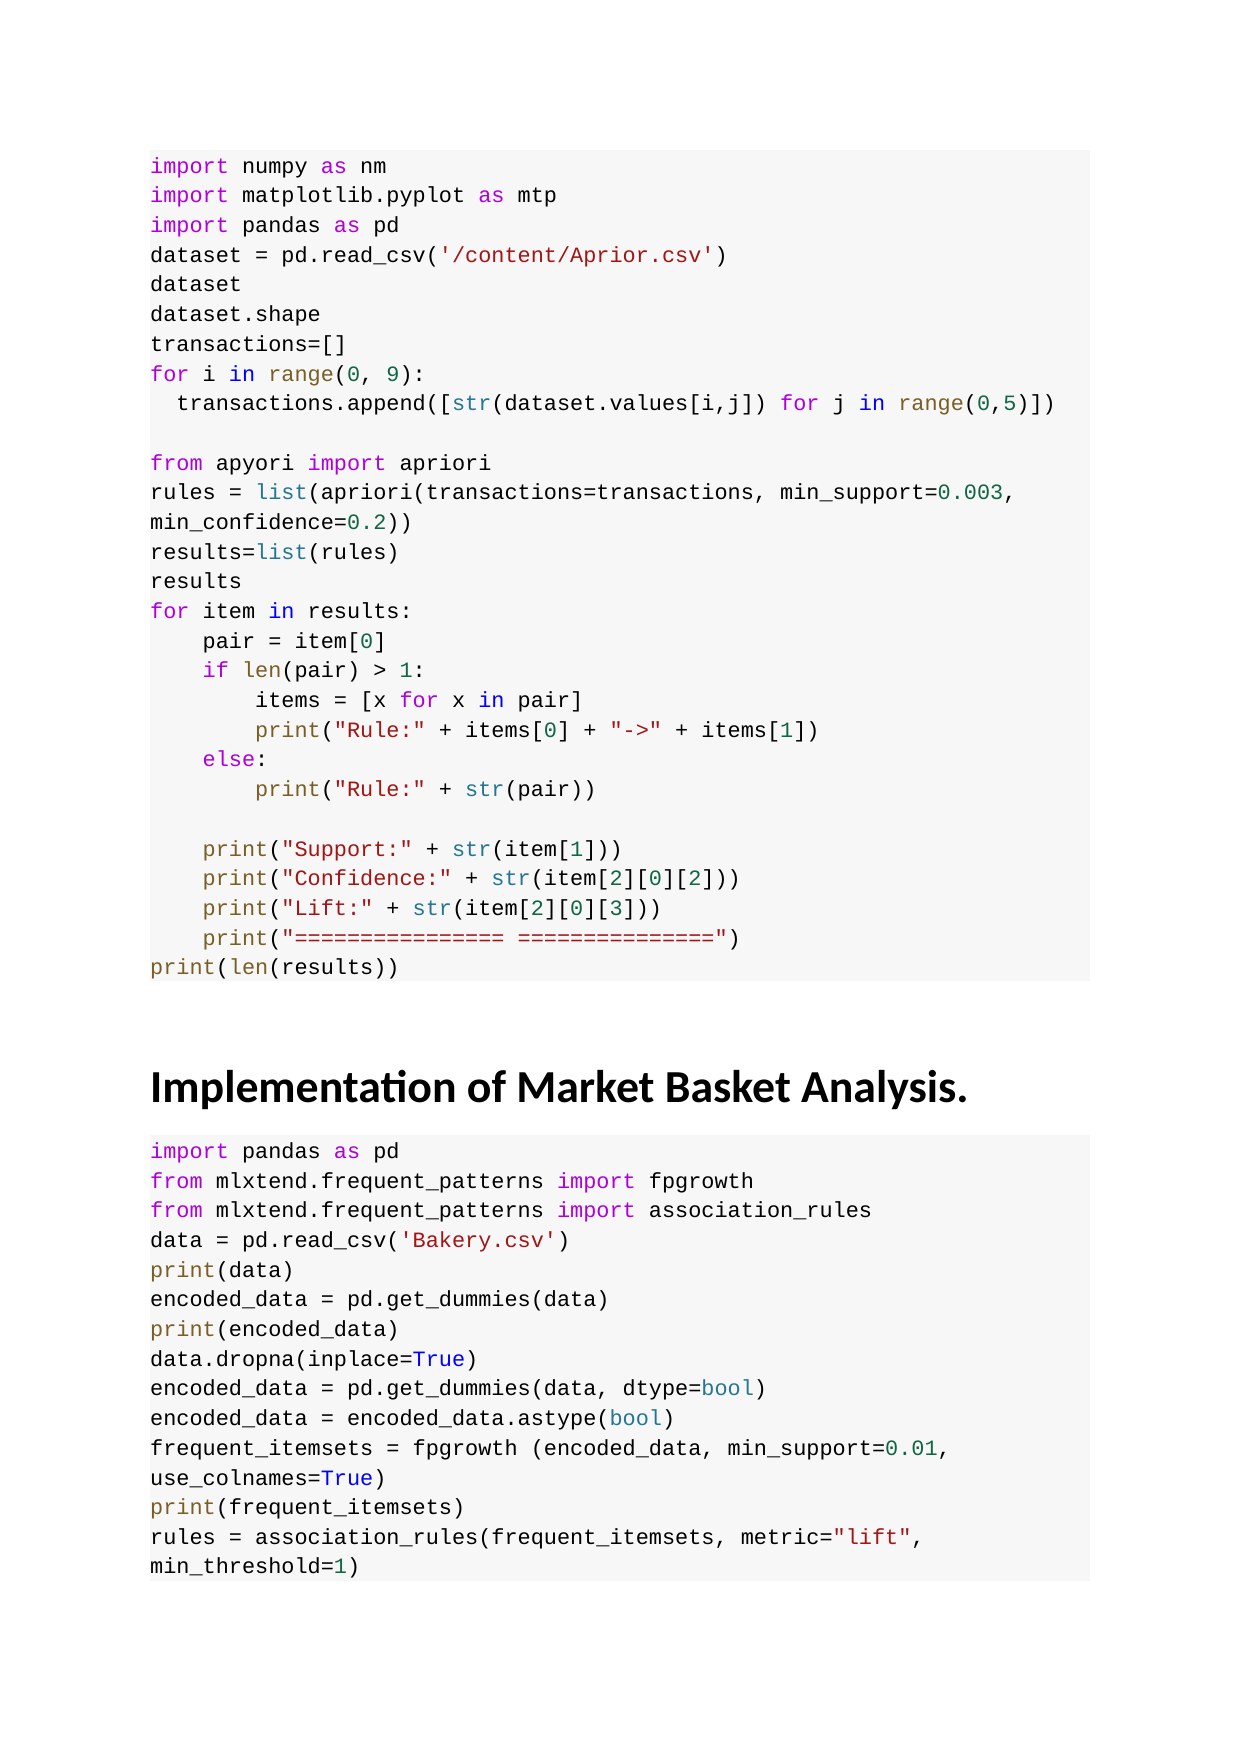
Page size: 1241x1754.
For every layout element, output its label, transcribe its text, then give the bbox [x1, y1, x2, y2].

text data = pd.read_csv('Bakery.csv') [150, 1224, 1090, 1254]
text print("Confidence:" + str(item[2][0][2])) [150, 862, 1090, 892]
text print(data) [150, 1254, 1090, 1284]
text print(len(results)) [150, 952, 1090, 981]
text from mlxtend.frequent_patterns import association_rules [150, 1194, 1090, 1224]
text for item in results: [150, 595, 1090, 625]
text from apyori import apriori [150, 447, 1090, 477]
text print("Support:" + str(item[1])) [150, 833, 1090, 862]
text encoded_data = encoded_data.astype(bool) [150, 1402, 1090, 1432]
text print(frequent_itemsets) [150, 1491, 1090, 1521]
text print("Lift:" + str(item[2][0][3])) [150, 892, 1090, 922]
text print("================ ===============") [150, 922, 1090, 952]
text dataset.shape [150, 298, 1090, 328]
text data.dropna(inplace=True) [150, 1343, 1090, 1373]
text print("Rule:" + items[0] + "->" + items[1]) [150, 714, 1090, 744]
text results [150, 566, 1090, 595]
text dataset = pd.read_csv('/content/Aprior.csv') [150, 239, 1090, 269]
text pair = item[0] [150, 625, 1090, 655]
text encoded_data = pd.get_dummies(data) [150, 1284, 1090, 1313]
text results=list(rules) [150, 536, 1090, 566]
text import pandas as pd [150, 209, 1090, 239]
text if len(pair) > 1: [150, 655, 1090, 684]
text frequent_itemsets = fpgrowth (encoded_data, min_support=0.01, use_colnames=True) [150, 1432, 1090, 1491]
text for i in range(0, 9): [150, 358, 1090, 387]
text rules = association_rules(frequent_itemsets, metric="lift", min_threshold=1) [150, 1521, 1090, 1581]
text import matplotlib.pyplot as mtp [150, 180, 1090, 209]
text transactions.append([str(dataset.values[i,j]) for j in range(0,5)]) [150, 387, 1090, 417]
text import pandas as pd [150, 1135, 1090, 1165]
text from mlxtend.frequent_patterns import fpgrowth [150, 1165, 1090, 1194]
text import numpy as nm [150, 150, 1090, 180]
text transactions=[] [150, 328, 1090, 358]
text print("Rule:" + str(pair)) [150, 773, 1090, 803]
text dataset [150, 269, 1090, 298]
text rules = list(apriori(transactions=transactions, min_support=0.003, min_confidence=0.2)) [150, 477, 1090, 536]
text print(encoded_data) [150, 1313, 1090, 1343]
text items = [x for x in pair] [150, 684, 1090, 714]
text Implementation of Market Basket Analysis. [150, 1058, 1090, 1114]
text else: [150, 744, 1090, 773]
text encoded_data = pd.get_dummies(data, dtype=bool) [150, 1373, 1090, 1402]
